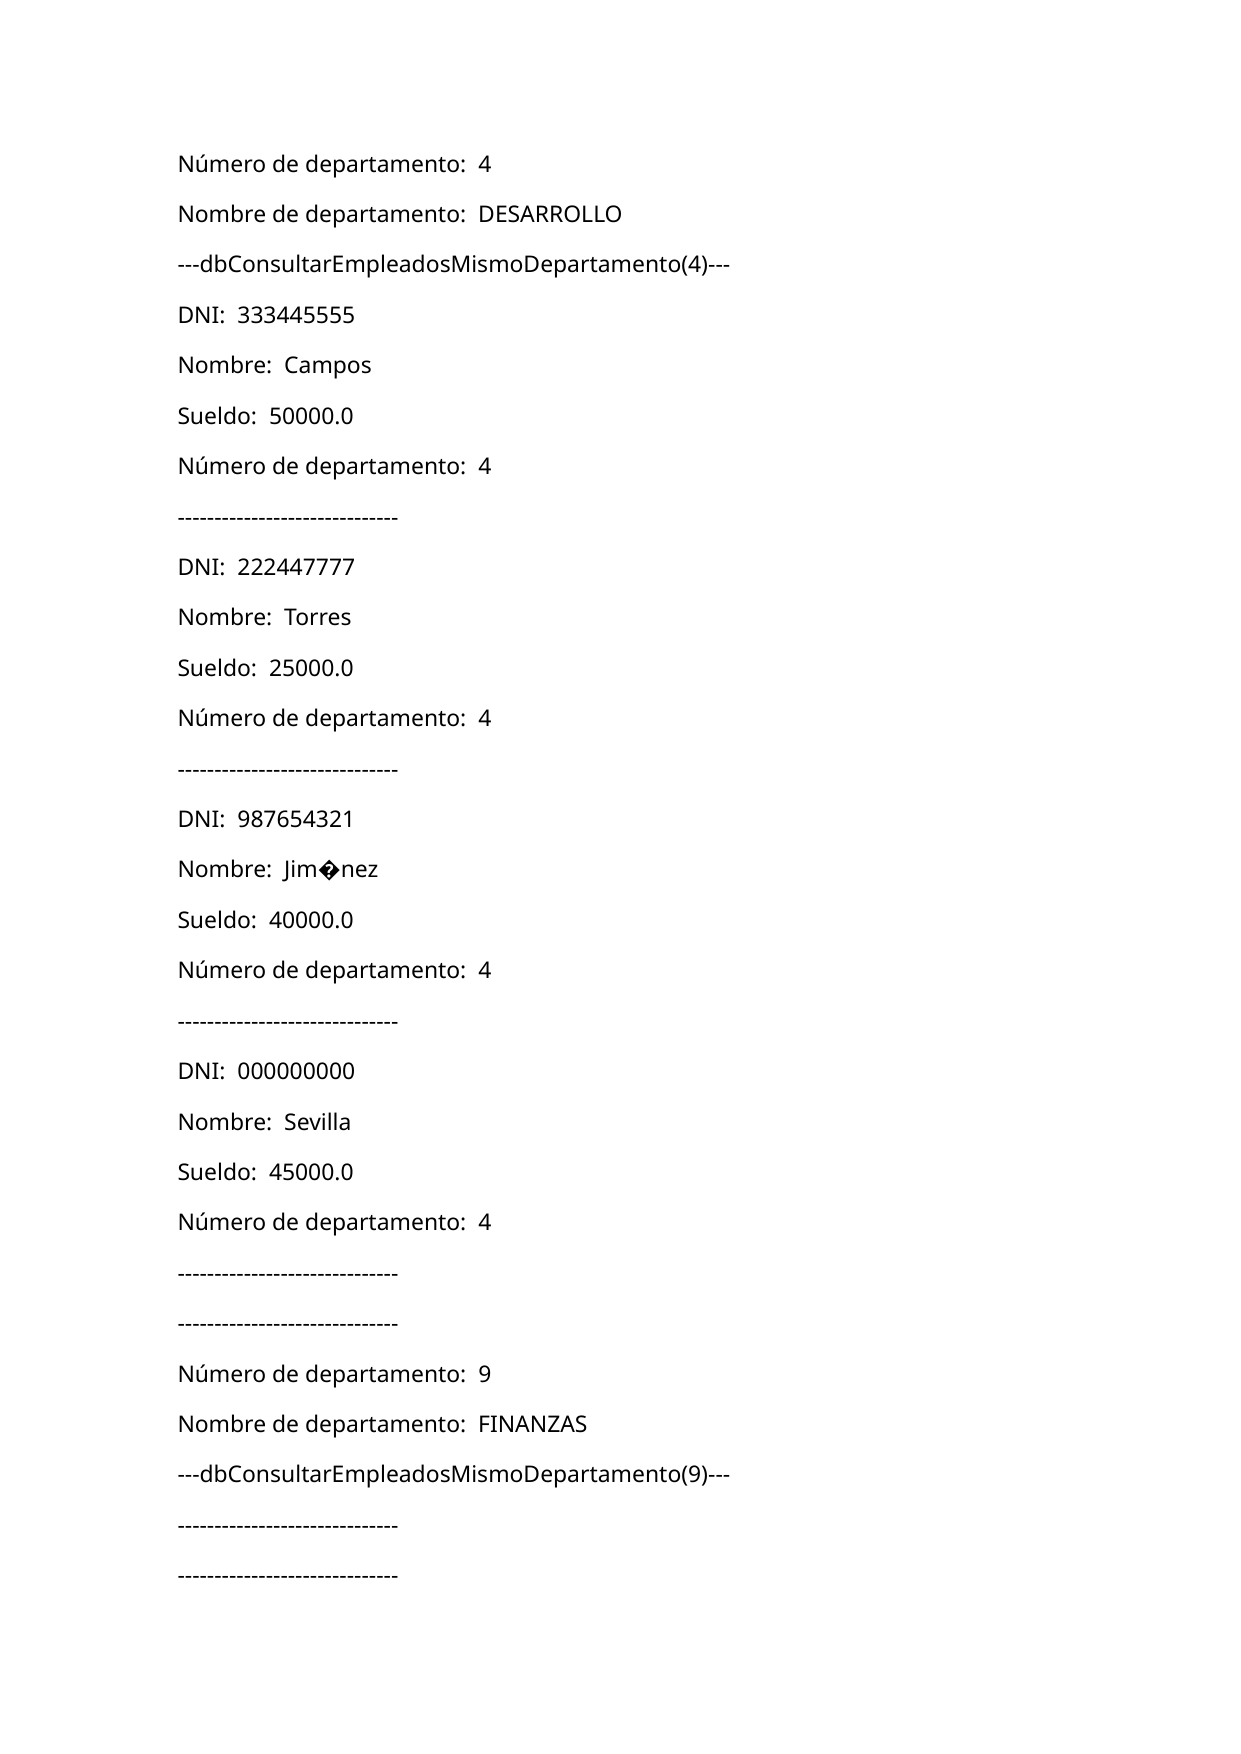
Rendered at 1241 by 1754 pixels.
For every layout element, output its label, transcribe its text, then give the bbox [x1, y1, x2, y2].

text ------------------------------ [177, 1559, 1063, 1591]
text Sueldo: 45000.0 [177, 1156, 1063, 1187]
text ------------------------------ [177, 1005, 1063, 1036]
text Número de departamento: 9 [177, 1358, 1063, 1389]
text ---dbConsultarEmpleadosMismoDepartamento(9)--- [177, 1458, 1063, 1490]
text ------------------------------ [177, 1257, 1063, 1288]
text Nombre: Campos [177, 349, 1063, 381]
text DNI: 222447777 [177, 551, 1063, 582]
text Sueldo: 25000.0 [177, 652, 1063, 683]
text Nombre de departamento: DESARROLLO [177, 198, 1063, 229]
text Nombre: Torres [177, 601, 1063, 633]
text Número de departamento: 4 [177, 1206, 1063, 1238]
text ---dbConsultarEmpleadosMismoDepartamento(4)--- [177, 248, 1063, 280]
text Sueldo: 40000.0 [177, 904, 1063, 935]
text Nombre: Jim�nez [177, 853, 1063, 885]
text Número de departamento: 4 [177, 450, 1063, 481]
text DNI: 987654321 [177, 803, 1063, 834]
text ------------------------------ [177, 1509, 1063, 1540]
text Número de departamento: 4 [177, 702, 1063, 733]
text Sueldo: 50000.0 [177, 400, 1063, 431]
text Número de departamento: 4 [177, 148, 1063, 179]
text ------------------------------ [177, 1307, 1063, 1338]
text ------------------------------ [177, 501, 1063, 532]
text Nombre de departamento: FINANZAS [177, 1408, 1063, 1439]
text DNI: 000000000 [177, 1055, 1063, 1086]
text DNI: 333445555 [177, 299, 1063, 330]
text Nombre: Sevilla [177, 1106, 1063, 1137]
text ------------------------------ [177, 753, 1063, 784]
text Número de departamento: 4 [177, 954, 1063, 986]
